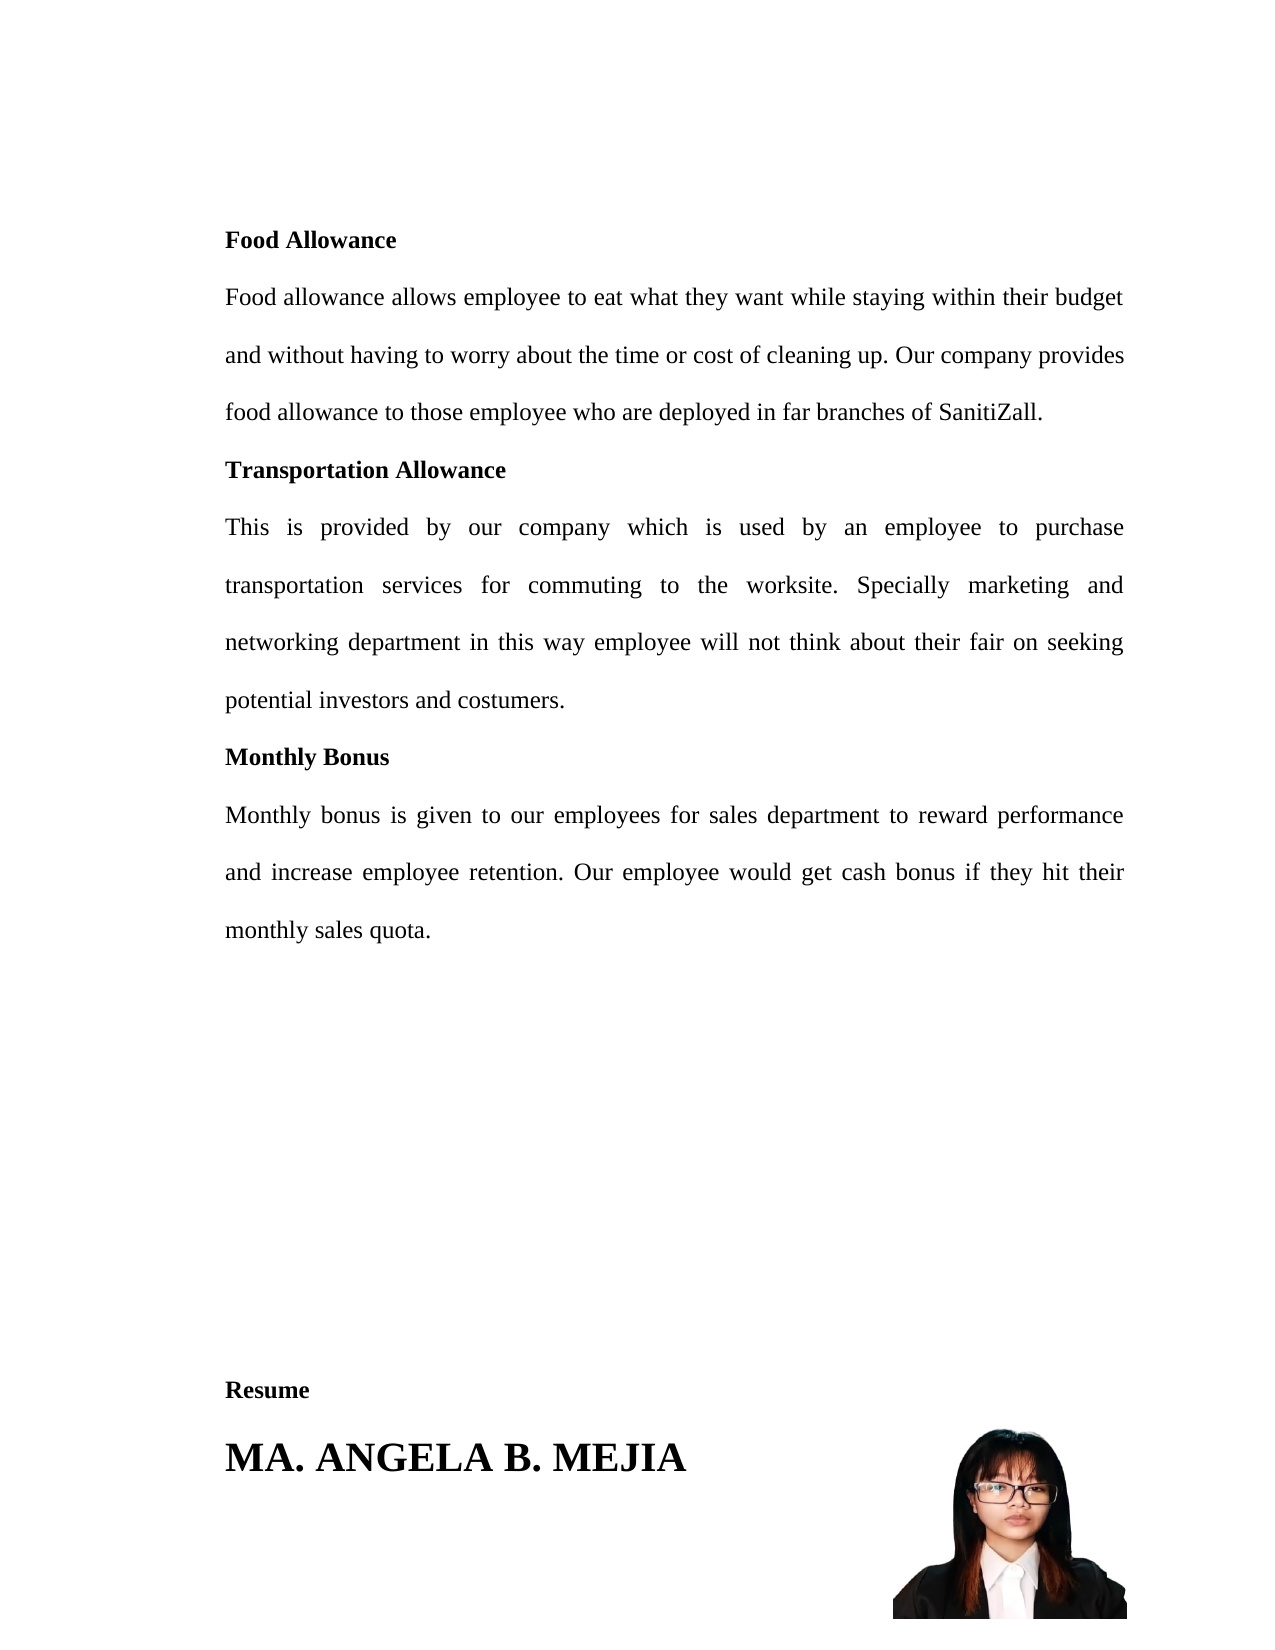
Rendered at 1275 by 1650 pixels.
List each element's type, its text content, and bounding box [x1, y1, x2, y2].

text Food allowance allows employee to eat what they want while staying within their budget and without having to worry about the time or cost of cleaning up. Our company provides food allowance to those employee who are deployed in far branches of SanitiZall. [225, 282, 1125, 426]
text Monthly Bonus [225, 742, 1125, 771]
text Transportation Allowance [225, 455, 1125, 484]
text Food Allowance [225, 225, 1125, 254]
text Monthly bonus is given to our employees for sales department to reward performance and increase employee retention. Our employee would get cash bonus if they hit their monthly sales quota. [225, 800, 1125, 944]
text MA. ANGELA B. MEJIA [225, 1432, 1125, 1480]
text Resume [225, 1375, 1125, 1404]
text This is provided by our company which is used by an employee to purchase transportation services for commuting to the worksite. Specially marketing and networking department in this way employee will not think about their fair on seeking potential investors and costumers. [225, 512, 1125, 714]
picture [893, 1420, 1127, 1619]
